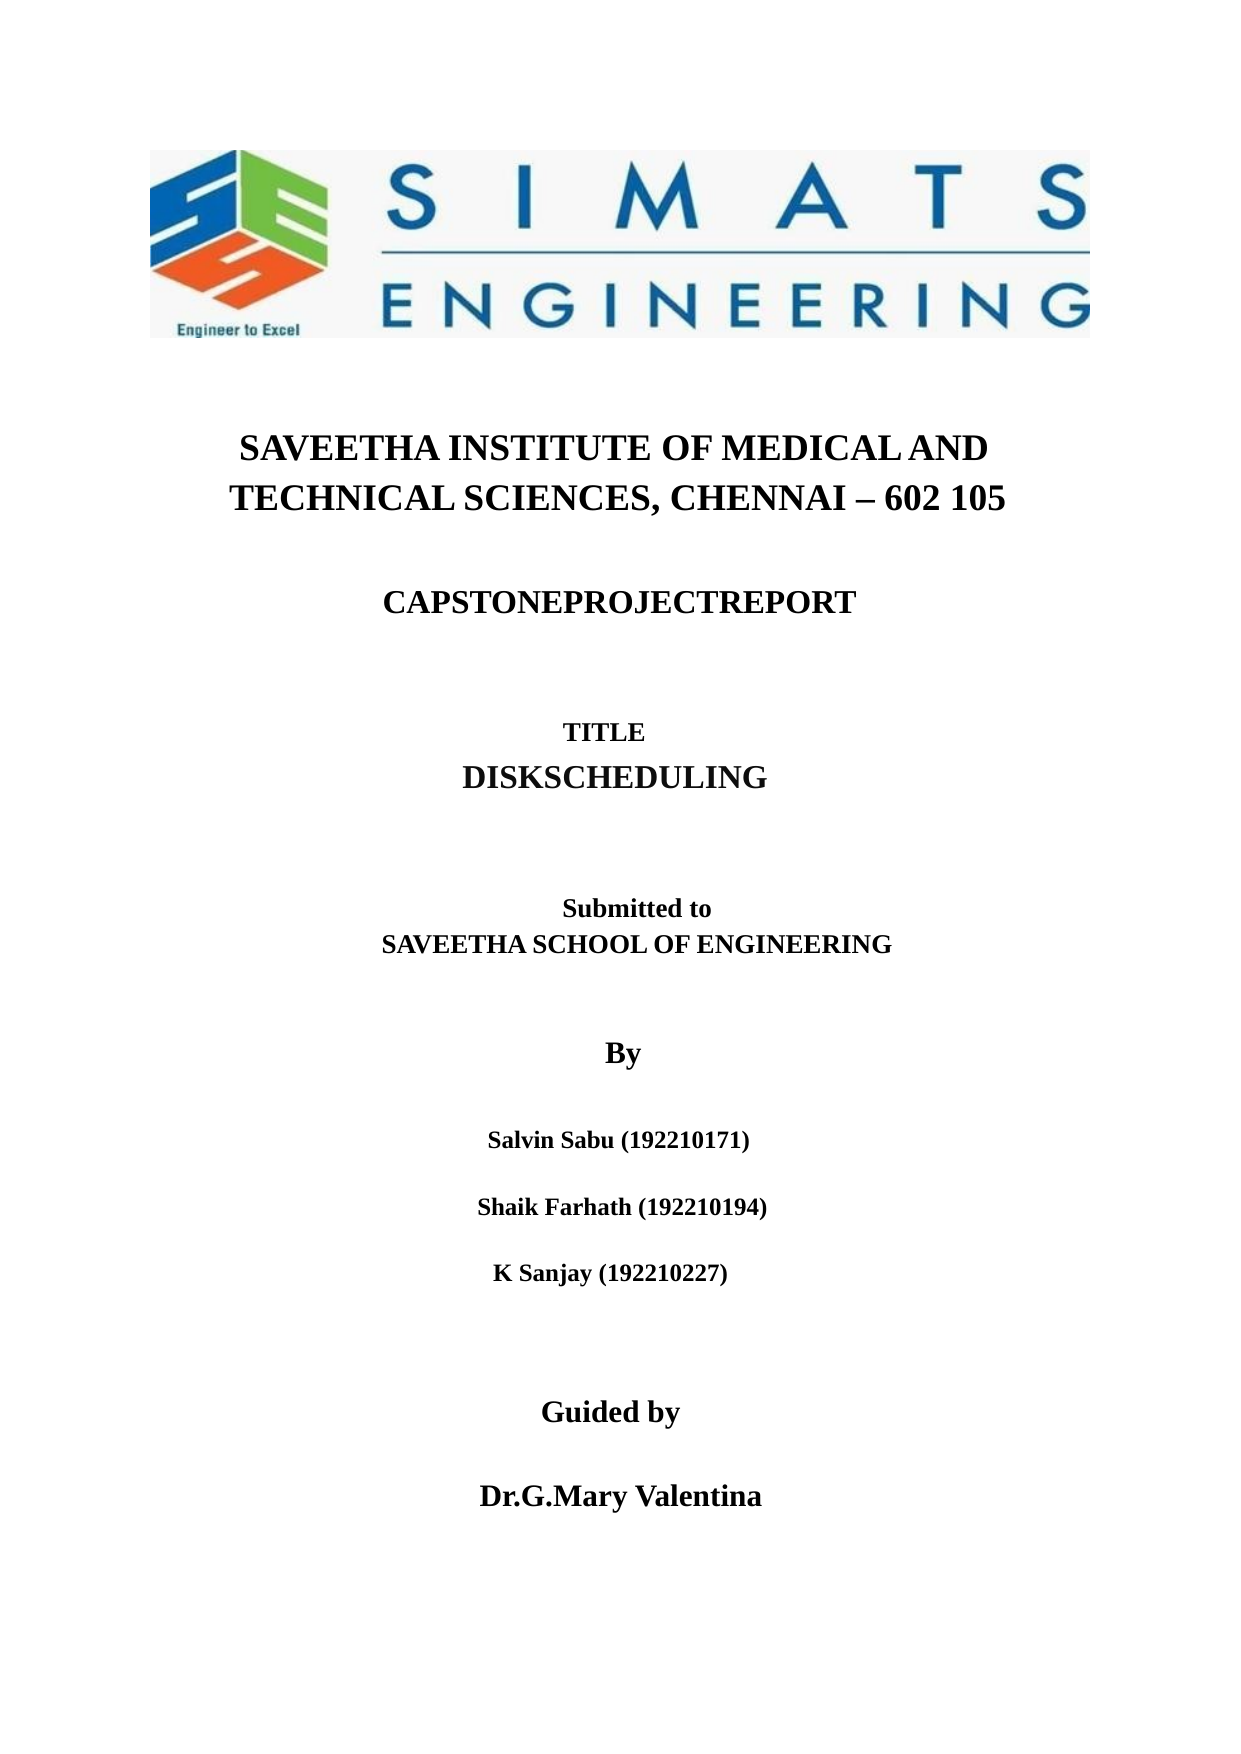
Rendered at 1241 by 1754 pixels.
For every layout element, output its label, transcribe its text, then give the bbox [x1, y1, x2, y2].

text Submitted to [177, 892, 1096, 923]
text Shaik Farhath (192210194) [239, 1192, 1096, 1220]
text Guided by [199, 1394, 1022, 1430]
subtitle DISKSCHEDULING [150, 758, 1080, 796]
text K Sanjay (192210227) [239, 1258, 981, 1287]
text TECHNICAL SCIENCES, CHENNAI – 602 105 [229, 475, 1096, 518]
subtitle By [199, 1035, 1047, 1071]
text SAVEETHA INSTITUTE OF MEDICAL AND [239, 425, 1096, 468]
text TITLE [177, 716, 1031, 747]
subtitle Dr.G.Mary Valentina [199, 1477, 1096, 1513]
picture [150, 150, 1090, 338]
text Salvin Sabu (192210171) [487, 1125, 1096, 1154]
text SAVEETHA SCHOOL OF ENGINEERING [177, 928, 1096, 960]
text CAPSTONEPROJECTREPORT [150, 582, 1089, 620]
